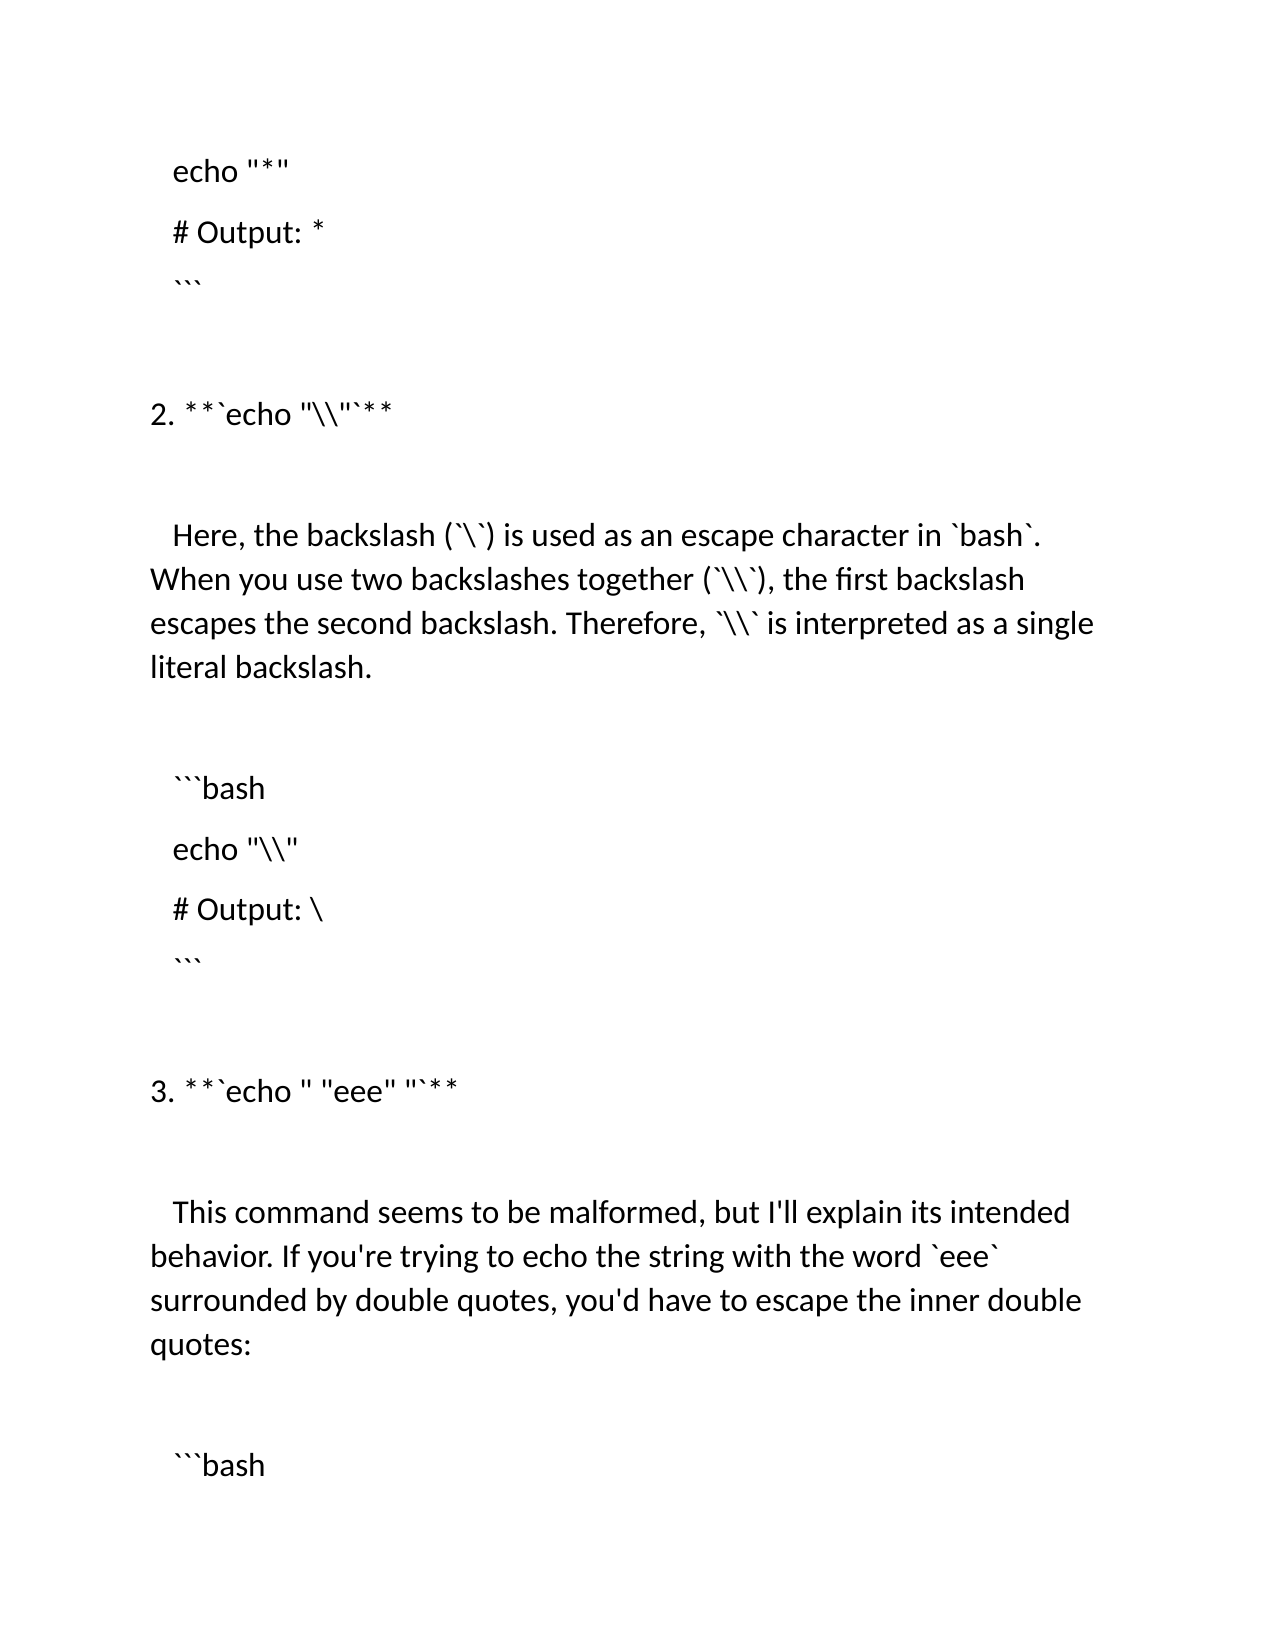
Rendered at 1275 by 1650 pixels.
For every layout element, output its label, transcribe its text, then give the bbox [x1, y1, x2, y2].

text ```bash [150, 767, 1125, 808]
text 3. **`echo " "eee" "`** [150, 1070, 1125, 1111]
text ``` [150, 949, 1125, 989]
text echo "*" [150, 150, 1125, 191]
text echo "\\" [150, 827, 1125, 868]
text ```bash [150, 1444, 1125, 1485]
text ``` [150, 271, 1125, 312]
text This command seems to be malformed, but I'll explain its intended behavior. If you're trying to echo the string with the word `eee` surrounded by double quotes, you'd have to escape the inner double quotes: [150, 1191, 1125, 1364]
text # Output: * [150, 211, 1125, 251]
text # Output: \ [150, 888, 1125, 929]
text 2. **`echo "\\"`** [150, 392, 1125, 433]
text Here, the backslash (`\`) is used as an escape character in `bash`. When you use two backslashes together (`\\`), the first backslash escapes the second backslash. Therefore, `\\` is interpreted as a single literal backslash. [150, 514, 1125, 686]
